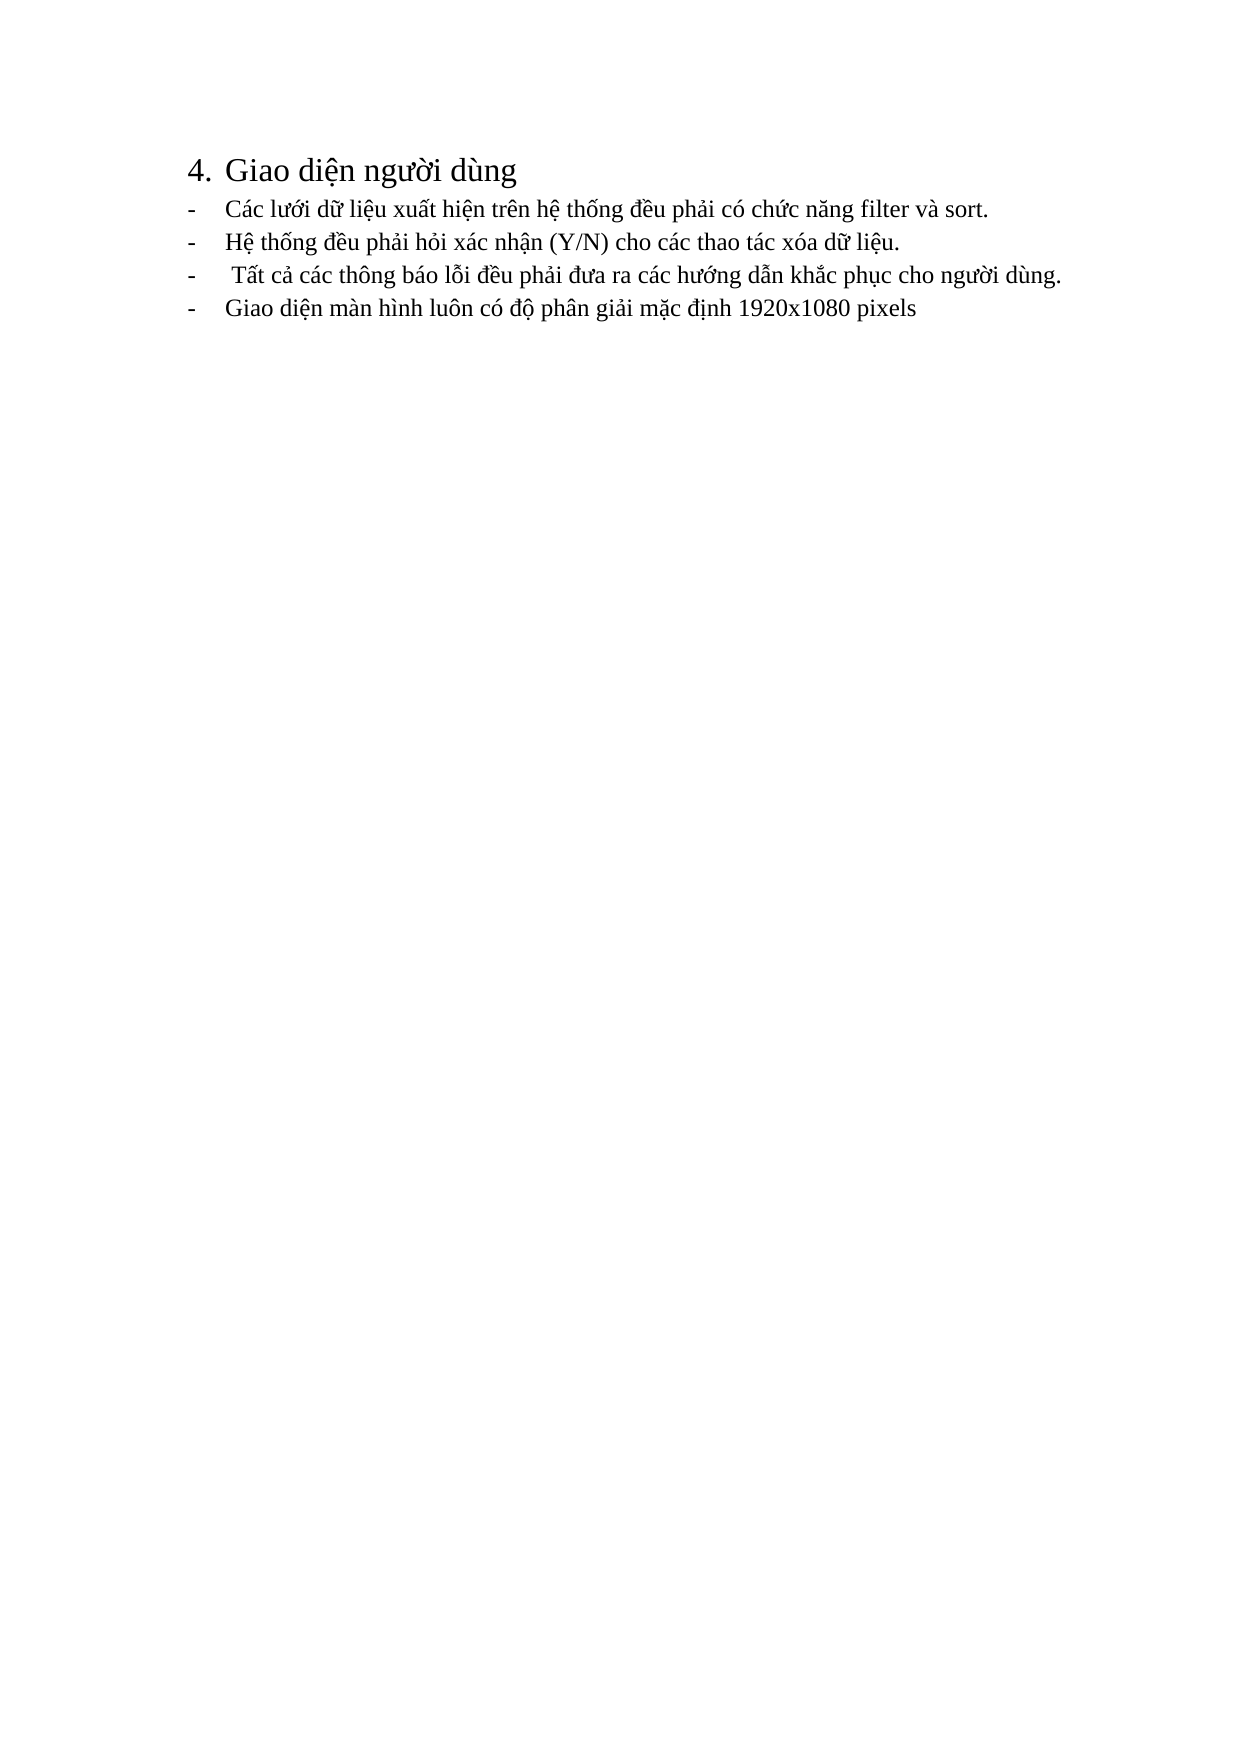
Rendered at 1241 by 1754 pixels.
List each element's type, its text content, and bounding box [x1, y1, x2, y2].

list Hệ thống đều phải hỏi xác nhận (Y/N) cho các thao tác xóa dữ liệu. [187, 227, 1090, 256]
list Các lưới dữ liệu xuất hiện trên hệ thống đều phải có chức năng filter và sort. [187, 194, 1090, 223]
list Tất cả các thông báo lỗi đều phải đưa ra các hướng dẫn khắc phục cho người dùng. [187, 260, 1090, 289]
subtitle Giao diện người dùng [187, 150, 1090, 188]
list Giao diện màn hình luôn có độ phân giải mặc định 1920x1080 pixels [187, 293, 1090, 322]
